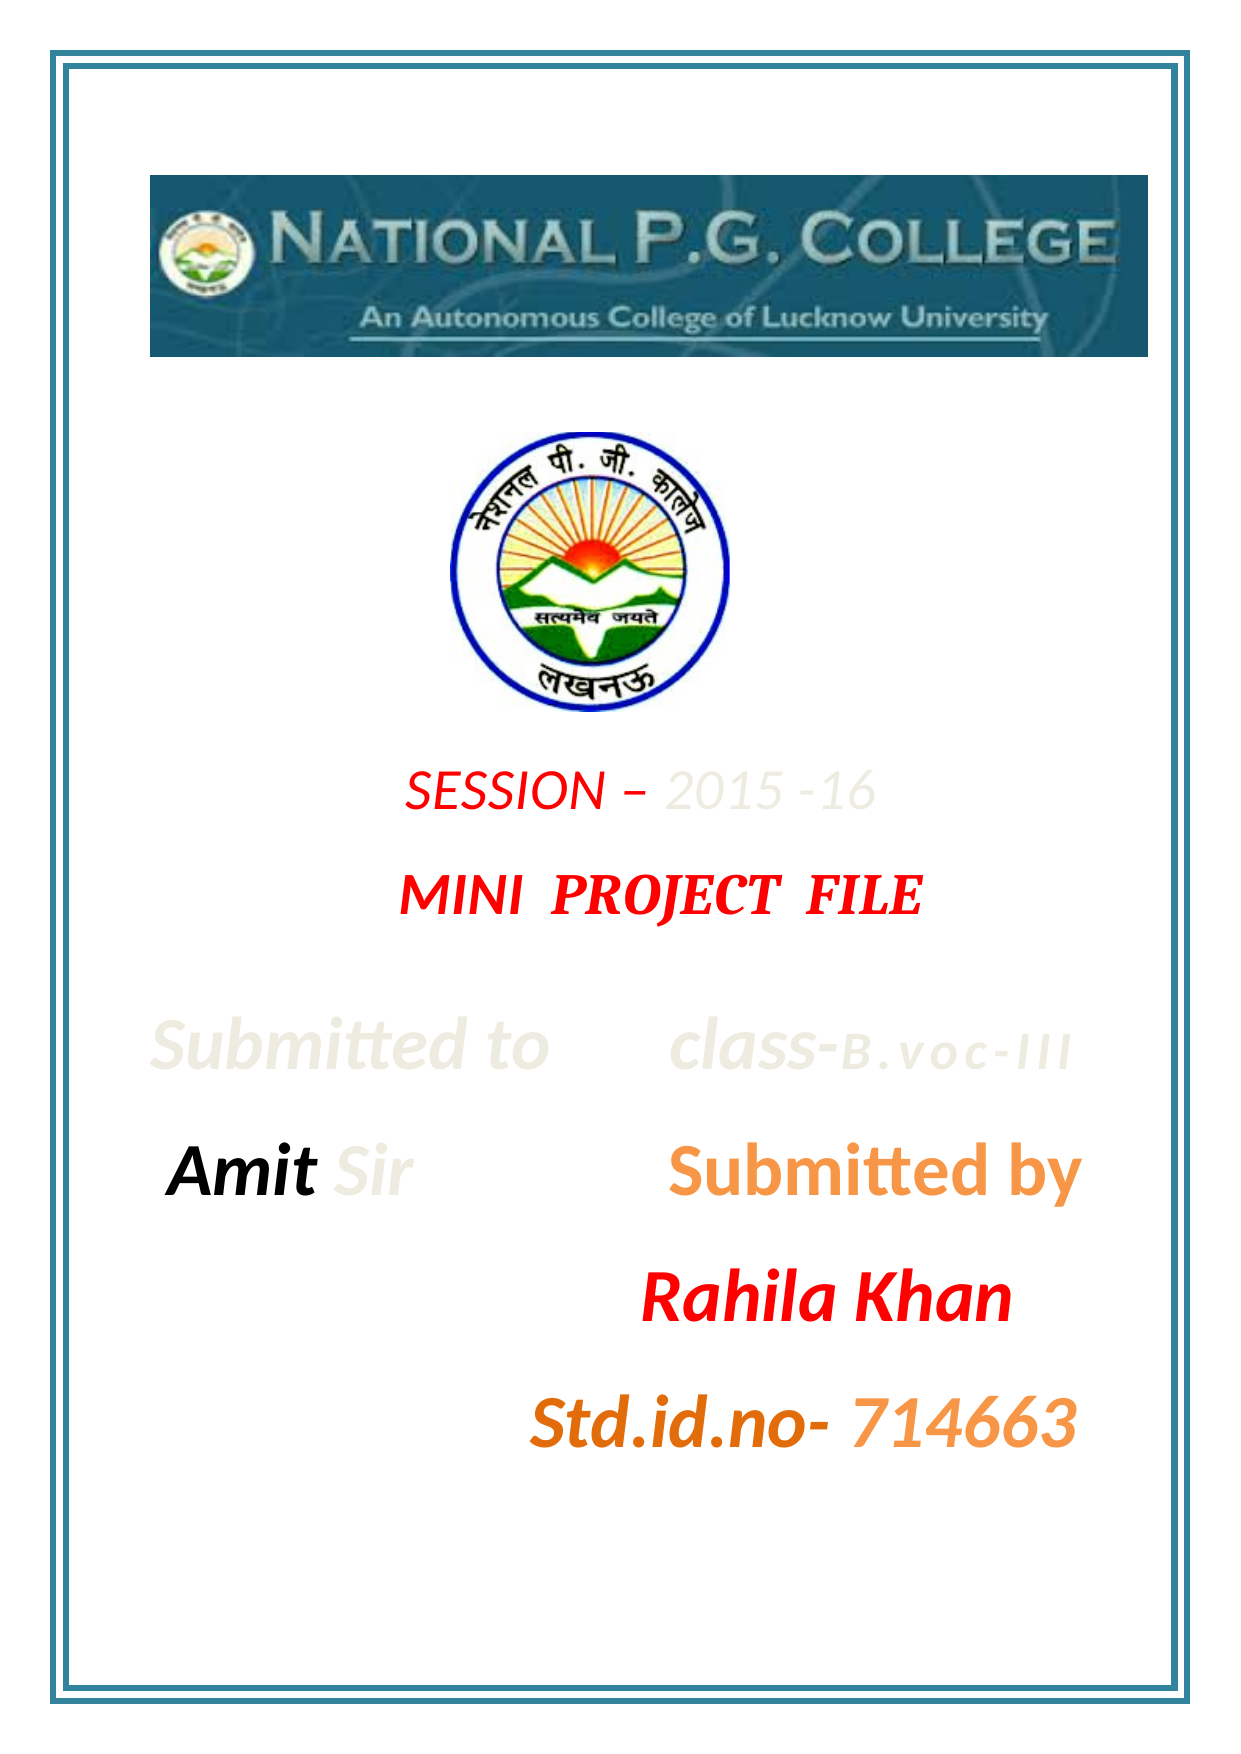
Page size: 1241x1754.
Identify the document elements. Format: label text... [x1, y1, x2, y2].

text Std.id.no- 714663 [225, 1375, 1090, 1466]
text Amit Sir Submitted by [150, 1123, 1090, 1214]
subtitle mini PROJECT FILE [165, 842, 1090, 933]
text Rahila Khan [225, 1249, 1090, 1340]
subtitle SESSION – 2015 -16 [165, 736, 1090, 828]
picture [150, 175, 1148, 357]
text Submitted to class-B.voc-III [150, 997, 1090, 1088]
picture [450, 432, 730, 712]
